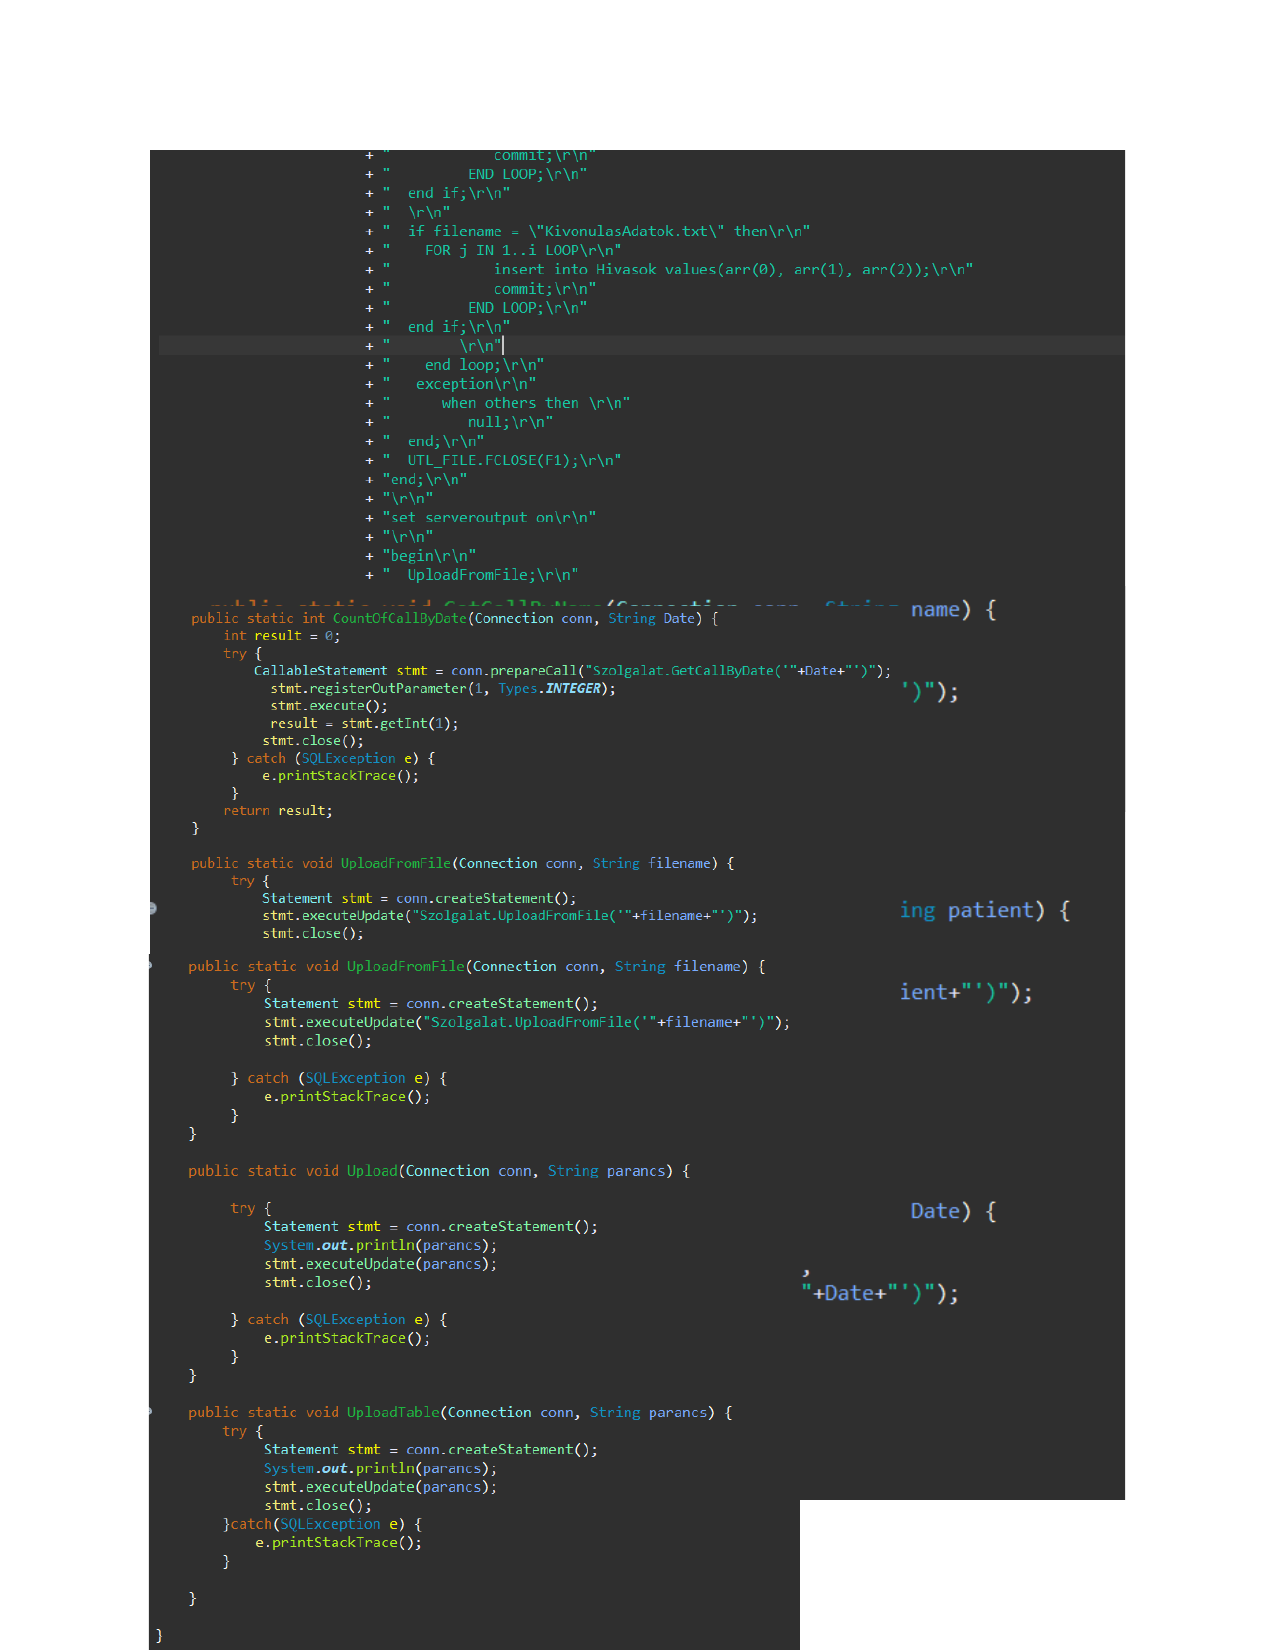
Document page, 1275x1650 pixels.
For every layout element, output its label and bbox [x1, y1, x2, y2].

picture [148, 150, 1125, 1650]
